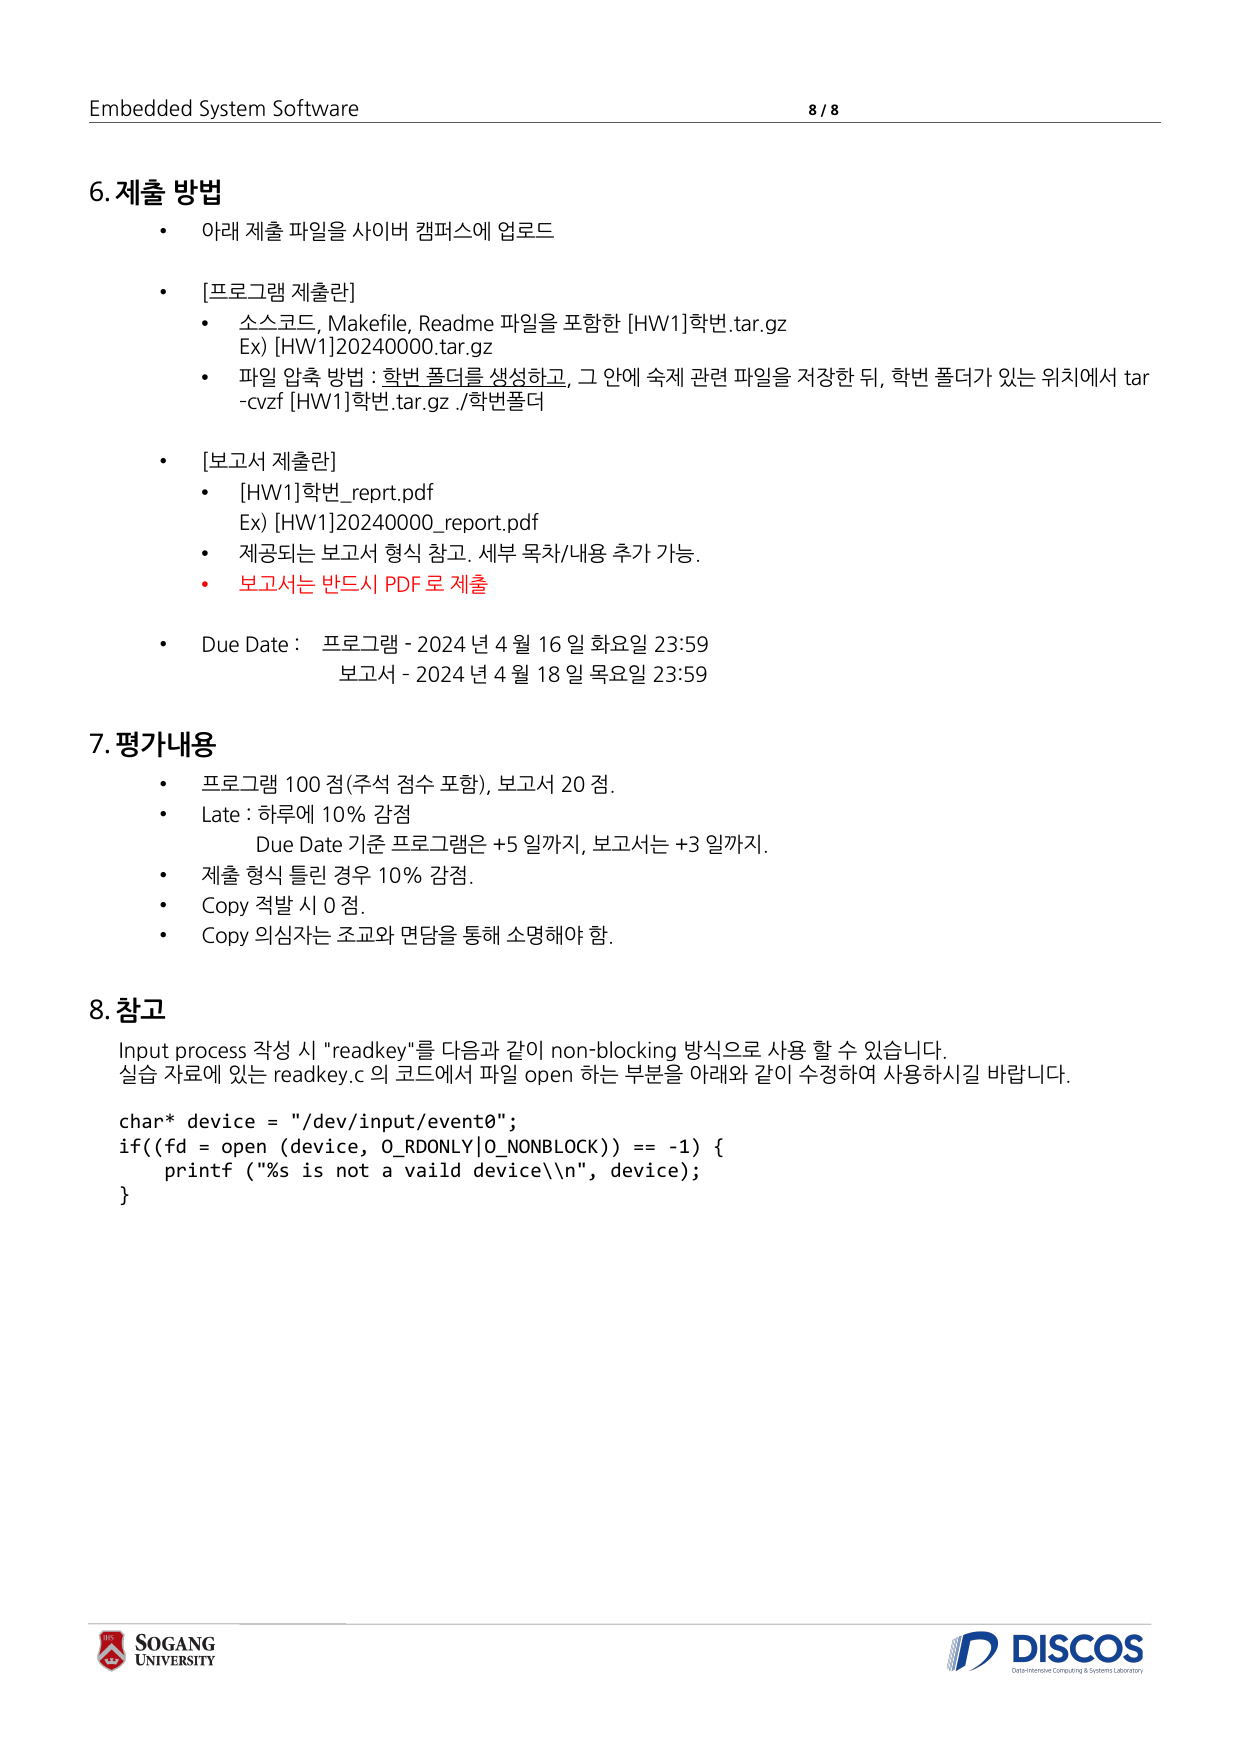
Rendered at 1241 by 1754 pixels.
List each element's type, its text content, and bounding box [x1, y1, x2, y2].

text 아래 제출 파일을 사이버 캠퍼스에 업로드 [159, 220, 1152, 244]
list 제공되는 보고서 형식 참고. 세부 목차/내용 추가 가능. [201, 541, 1152, 565]
text Late : 하루에 10% 감점 [159, 802, 1152, 826]
list Ex) [HW1]20240000_report.pdf [239, 511, 1152, 534]
text 제출 방법 [138, 184, 1152, 205]
list Due Date기준 프로그램은 +5일까지, 보고서는 +3일까지. [239, 833, 1152, 857]
list 보고서는 반드시 PDF로 제출 [201, 571, 1152, 596]
text } [118, 1183, 1152, 1207]
text Copy 의심자는 조교와 면담을 통해 소명해야 함. [159, 923, 1152, 947]
text [프로그램 제출란] [159, 280, 1152, 304]
text Due Date : 프로그램 - 2024년 4월 16일 화요일 23:59 [159, 632, 1152, 656]
text Input process 작성 시 "readkey"를 다음과 같이 non-blocking 방식으로 사용 할 수 있습니다. [118, 1038, 1152, 1062]
text Copy 적발 시 0점. [159, 893, 1152, 917]
text 제출 방법 [89, 184, 135, 205]
list 소스코드, Makefile, Readme 파일을 포함한 [HW1]학번.tar.gz Ex) [HW1]20240000.tar.gz [201, 310, 1152, 359]
picture [942, 1627, 1143, 1677]
text 제출 형식 틀린 경우 10% 감점. [159, 863, 1152, 887]
text 참고 [89, 1002, 1152, 1023]
text printf ("%s is not a vaild device\\n", device); [118, 1158, 1152, 1183]
text if((fd = open (device, O_RDONLY|O_NONBLOCK)) == -1) { [118, 1134, 1152, 1158]
text [보고서 제출란] [159, 450, 1152, 474]
text 프로그램 100점(주석 점수 포함), 보고서 20점. [159, 772, 1152, 796]
text char* device = "/dev/input/event0"; [118, 1110, 1152, 1134]
text 평가내용 [89, 737, 1152, 758]
list [HW1]학번_reprt.pdf [201, 480, 1152, 504]
list 파일 압축 방법 : 학번 폴더를 생성하고, 그 안에 숙제 관련 파일을 저장한 뒤, 학번 폴더가 있는 위치에서 tar –cvzf [HW1]학번.tar.gz ./학번폴더 [201, 365, 1152, 413]
text 실습 자료에 있는 readkey.c 의 코드에서 파일 open 하는 부분을 아래와 같이 수정하여 사용하시길 바랍니다. [118, 1062, 1152, 1086]
list 보고서 – 2024년 4월 18일 목요일 23:59 [338, 662, 1152, 686]
